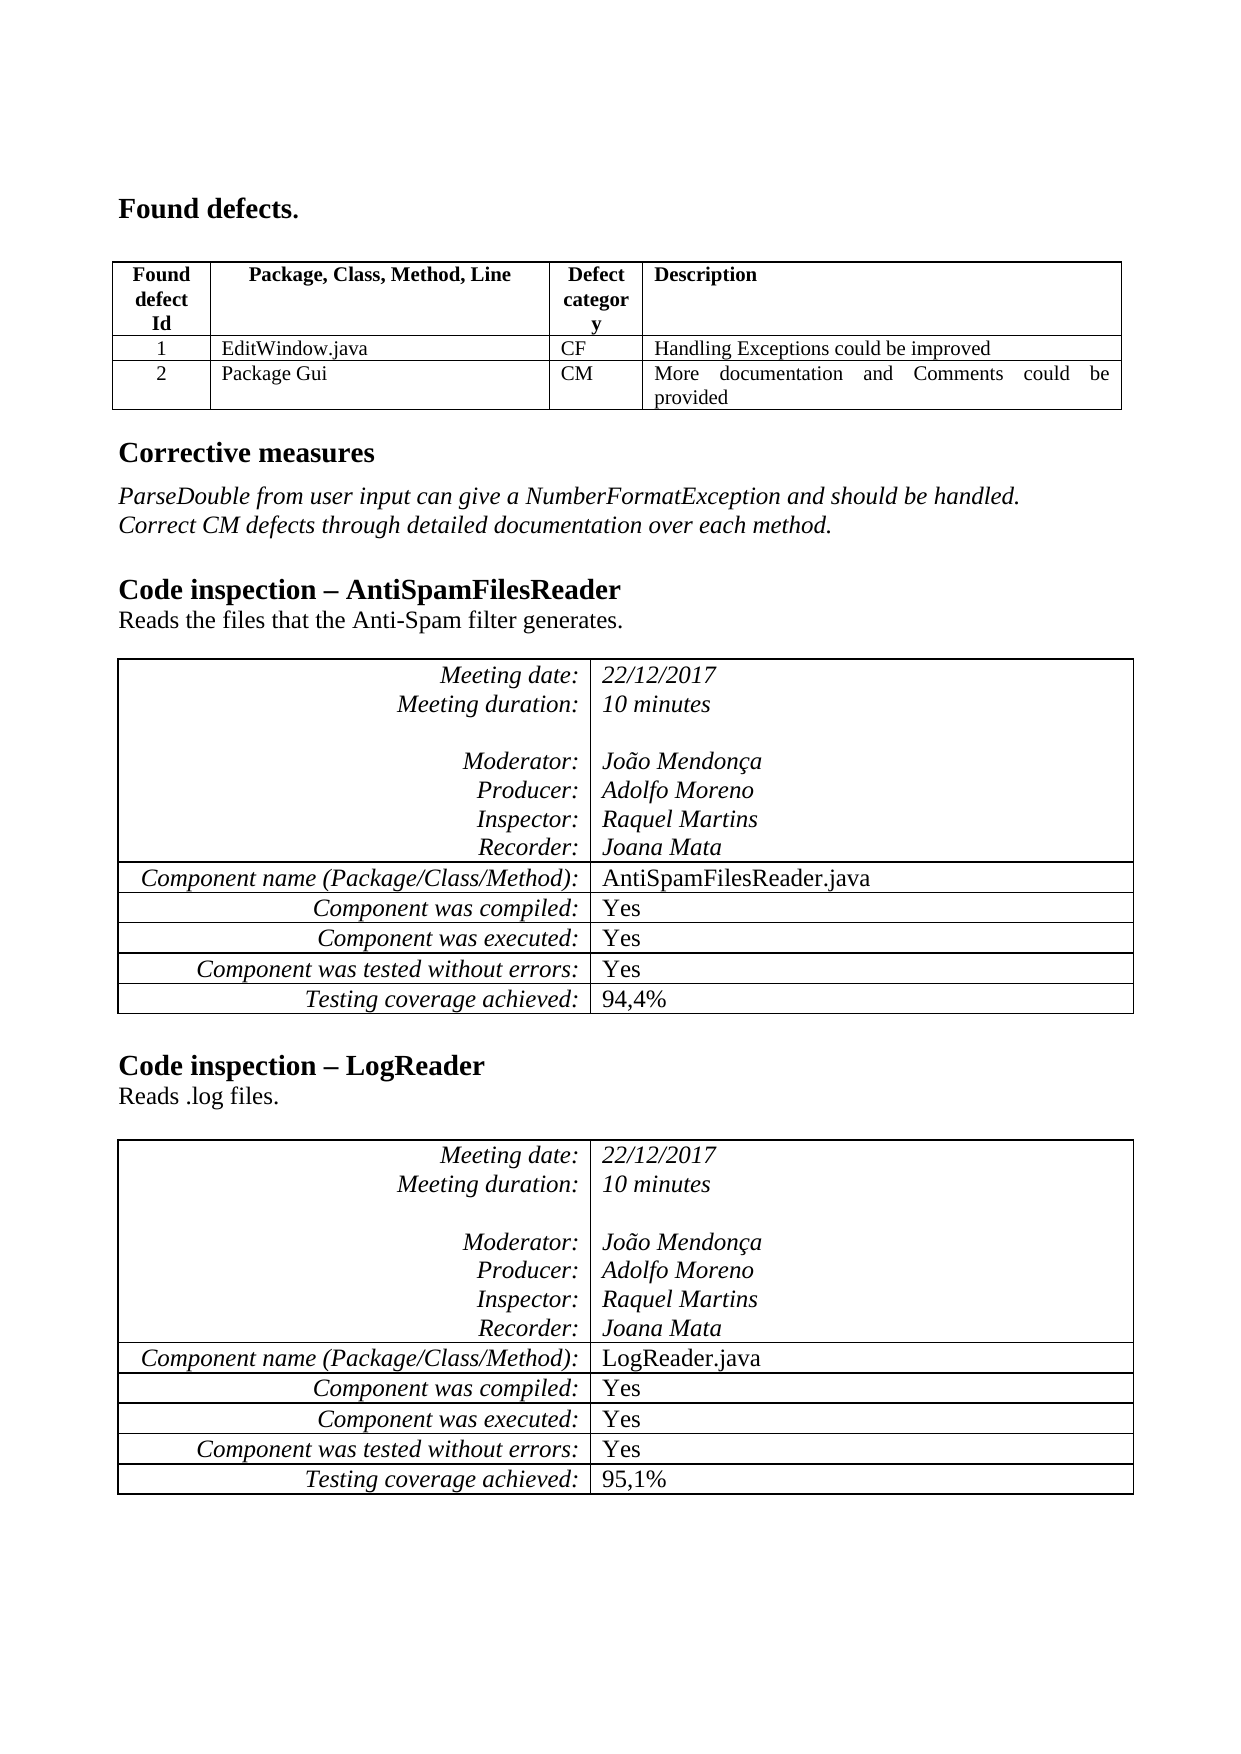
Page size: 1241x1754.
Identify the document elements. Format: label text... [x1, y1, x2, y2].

table_header Description [643, 263, 1121, 334]
text Code inspection – AntiSpamFilesReader [118, 572, 1122, 606]
table_cell CM [550, 361, 642, 409]
table_header Meeting date: Meeting duration: Moderator: Producer: Inspector: Recorder: [119, 660, 590, 861]
table_cell Testing coverage achieved: [119, 984, 590, 1013]
table_cell 2 [113, 361, 210, 409]
table_cell Yes [591, 954, 1133, 982]
text Code inspection – LogReader [118, 1048, 1122, 1081]
table_header Found defect Id [113, 263, 210, 334]
table_header Package, Class, Method, Line [211, 263, 549, 334]
table_cell Component was executed: [119, 1404, 590, 1433]
table_cell Component was tested without errors: [119, 954, 590, 982]
table_cell Handling Exceptions could be improved [643, 336, 1121, 360]
table_cell Yes [591, 893, 1133, 922]
table_cell Component was executed: [119, 923, 590, 952]
table_cell Component name (Package/Class/Method): [119, 863, 590, 891]
table_cell Component was compiled: [119, 1374, 590, 1402]
subtitle Found defects. [118, 191, 1122, 225]
table_cell AntiSpamFilesReader.java [591, 863, 1133, 891]
table_cell 1 [113, 336, 210, 360]
table_cell EditWindow.java [211, 336, 549, 360]
table_cell Component name (Package/Class/Method): [119, 1343, 590, 1372]
table_cell Yes [591, 1434, 1133, 1463]
text Correct CM defects through detailed documentation over each method. [118, 510, 1122, 538]
table_header Defect category [550, 263, 642, 334]
text Reads the files that the Anti-Spam filter generates. [118, 606, 1122, 634]
subtitle Corrective measures [118, 435, 1122, 468]
table_cell Package Gui [211, 361, 549, 409]
table_cell 94,4% [591, 984, 1133, 1013]
table_cell 95,1% [591, 1465, 1133, 1493]
text Reads .log files. [118, 1081, 1122, 1110]
table_cell Component was compiled: [119, 893, 590, 922]
table_cell Testing coverage achieved: [119, 1465, 590, 1493]
table_cell Component was tested without errors: [119, 1434, 590, 1463]
table_cell Yes [591, 1374, 1133, 1402]
table_cell LogReader.java [591, 1343, 1133, 1372]
table_header Meeting date: Meeting duration: Moderator: Producer: Inspector: Recorder: [119, 1141, 590, 1342]
table_cell More documentation and Comments could be provided [643, 361, 1121, 409]
text ParseDouble from user input can give a NumberFormatException and should be handled. [118, 481, 1122, 510]
table_cell Yes [591, 923, 1133, 952]
table_header 22/12/2017 10 minutes João Mendonça Adolfo Moreno Raquel Martins Joana Mata [591, 1141, 1133, 1342]
table_cell CF [550, 336, 642, 360]
table_cell Yes [591, 1404, 1133, 1433]
table_header 22/12/2017 10 minutes João Mendonça Adolfo Moreno Raquel Martins Joana Mata [591, 660, 1133, 861]
